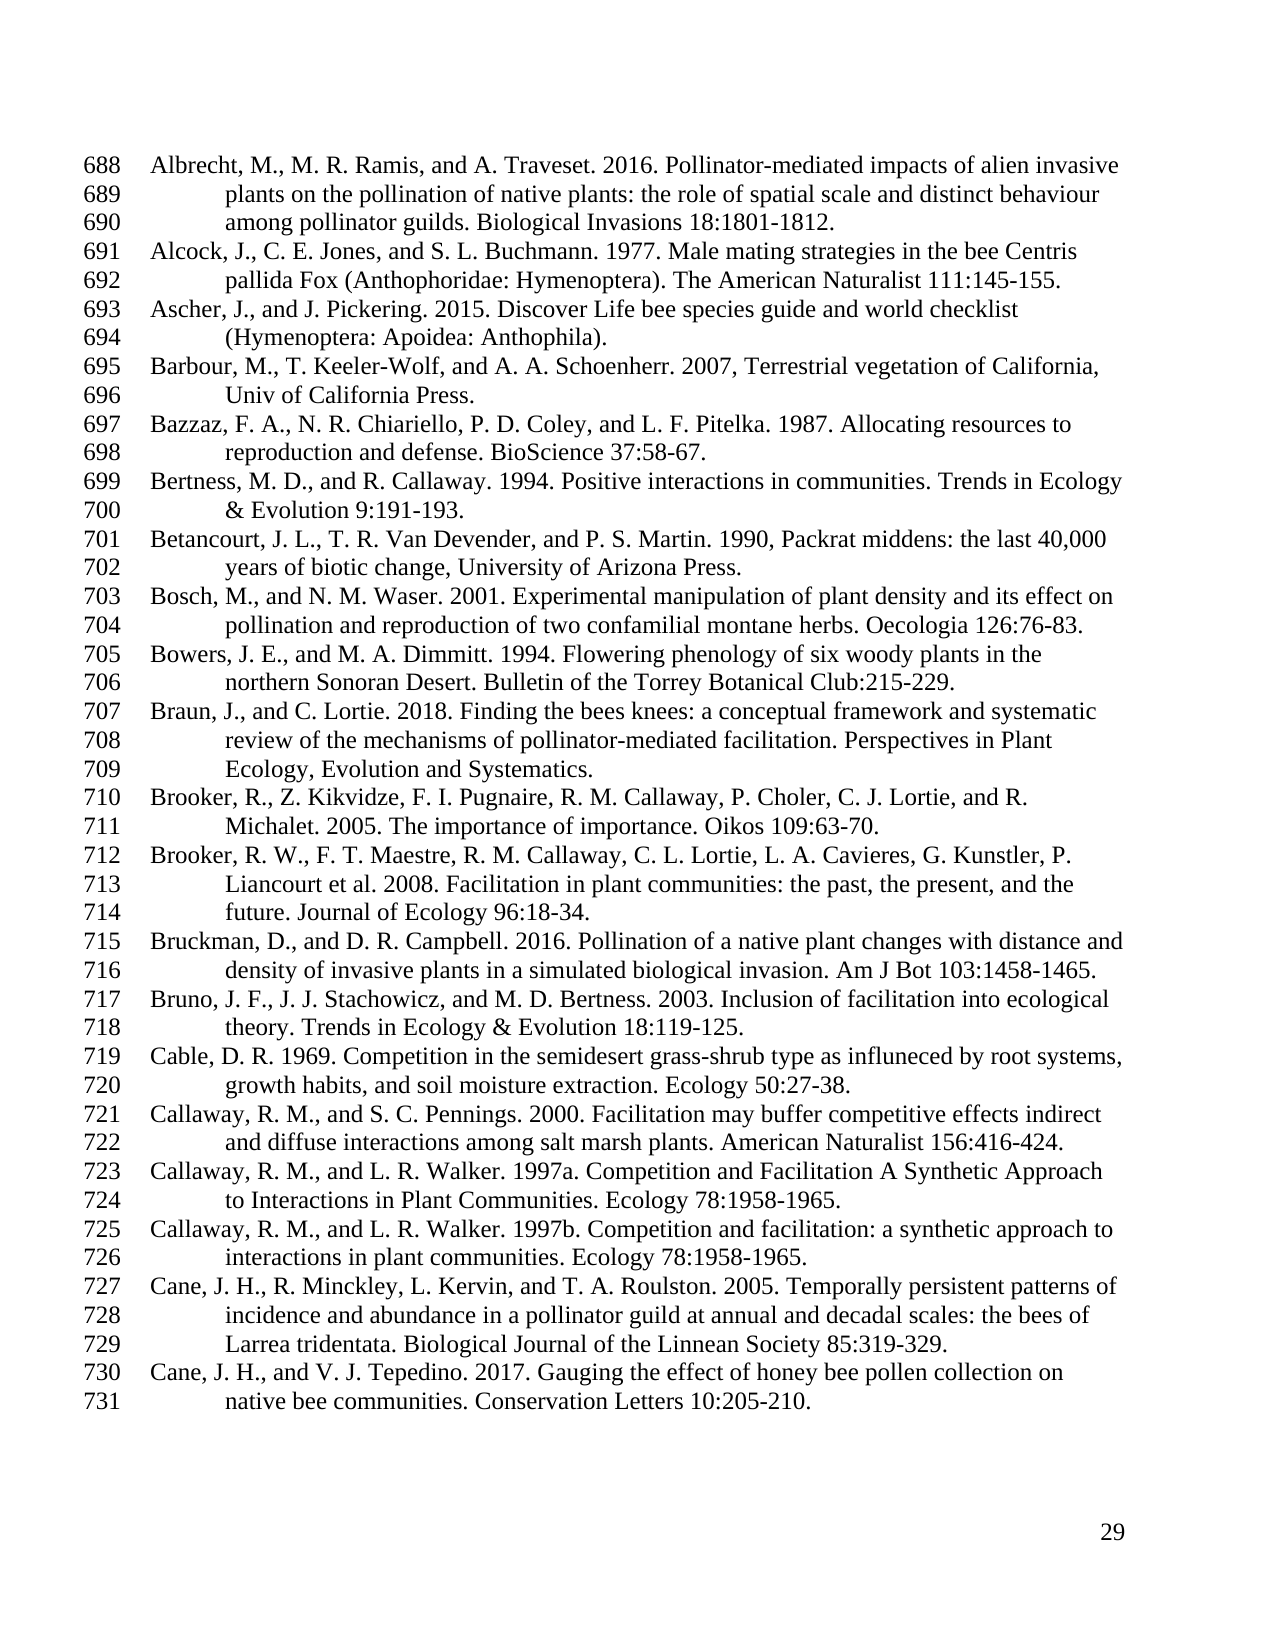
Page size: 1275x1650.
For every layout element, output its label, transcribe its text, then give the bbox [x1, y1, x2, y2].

text Cane, J. H., and V. J. Tepedino. 2017. Gauging the effect of honey bee pollen collection on native bee communities. Conservation Letters 10:205-210. [150, 1357, 1125, 1415]
text Betancourt, J. L., T. R. Van Devender, and P. S. Martin. 1990, Packrat middens: the last 40,000 years of biotic change, University of Arizona Press. [150, 524, 1125, 581]
text Callaway, R. M., and L. R. Walker. 1997b. Competition and facilitation: a synthetic approach to interactions in plant communities. Ecology 78:1958-1965. [150, 1214, 1125, 1271]
text Bosch, M., and N. M. Waser. 2001. Experimental manipulation of plant density and its effect on pollination and reproduction of two confamilial montane herbs. Oecologia 126:76-83. [150, 581, 1125, 639]
text Ascher, J., and J. Pickering. 2015. Discover Life bee species guide and world checklist (Hymenoptera: Apoidea: Anthophila). [150, 294, 1125, 351]
text Braun, J., and C. Lortie. 2018. Finding the bees knees: a conceptual framework and systematic review of the mechanisms of pollinator-mediated facilitation. Perspectives in Plant Ecology, Evolution and Systematics. [150, 696, 1125, 782]
text Bowers, J. E., and M. A. Dimmitt. 1994. Flowering phenology of six woody plants in the northern Sonoran Desert. Bulletin of the Torrey Botanical Club:215-229. [150, 639, 1125, 696]
text Cable, D. R. 1969. Competition in the semidesert grass‐shrub type as influneced by root systems, growth habits, and soil moisture extraction. Ecology 50:27-38. [150, 1041, 1125, 1099]
text Bazzaz, F. A., N. R. Chiariello, P. D. Coley, and L. F. Pitelka. 1987. Allocating resources to reproduction and defense. BioScience 37:58-67. [150, 409, 1125, 466]
text Cane, J. H., R. Minckley, L. Kervin, and T. A. Roulston. 2005. Temporally persistent patterns of incidence and abundance in a pollinator guild at annual and decadal scales: the bees of Larrea tridentata. Biological Journal of the Linnean Society 85:319-329. [150, 1271, 1125, 1357]
text Callaway, R. M., and L. R. Walker. 1997a. Competition and Facilitation A Synthetic Approach to Interactions in Plant Communities. Ecology 78:1958-1965. [150, 1156, 1125, 1214]
text Brooker, R., Z. Kikvidze, F. I. Pugnaire, R. M. Callaway, P. Choler, C. J. Lortie, and R. Michalet. 2005. The importance of importance. Oikos 109:63-70. [150, 782, 1125, 840]
text Callaway, R. M., and S. C. Pennings. 2000. Facilitation may buffer competitive effects indirect and diffuse interactions among salt marsh plants. American Naturalist 156:416-424. [150, 1099, 1125, 1156]
text Albrecht, M., M. R. Ramis, and A. Traveset. 2016. Pollinator-mediated impacts of alien invasive plants on the pollination of native plants: the role of spatial scale and distinct behaviour among pollinator guilds. Biological Invasions 18:1801-1812. [150, 150, 1125, 236]
text Bruno, J. F., J. J. Stachowicz, and M. D. Bertness. 2003. Inclusion of facilitation into ecological theory. Trends in Ecology & Evolution 18:119-125. [150, 984, 1125, 1041]
text Bruckman, D., and D. R. Campbell. 2016. Pollination of a native plant changes with distance and density of invasive plants in a simulated biological invasion. Am J Bot 103:1458-1465. [150, 926, 1125, 984]
text Brooker, R. W., F. T. Maestre, R. M. Callaway, C. L. Lortie, L. A. Cavieres, G. Kunstler, P. Liancourt et al. 2008. Facilitation in plant communities: the past, the present, and the future. Journal of Ecology 96:18-34. [150, 840, 1125, 926]
text Bertness, M. D., and R. Callaway. 1994. Positive interactions in communities. Trends in Ecology & Evolution 9:191-193. [150, 466, 1125, 524]
text Barbour, M., T. Keeler-Wolf, and A. A. Schoenherr. 2007, Terrestrial vegetation of California, Univ of California Press. [150, 351, 1125, 409]
text Alcock, J., C. E. Jones, and S. L. Buchmann. 1977. Male mating strategies in the bee Centris pallida Fox (Anthophoridae: Hymenoptera). The American Naturalist 111:145-155. [150, 236, 1125, 294]
